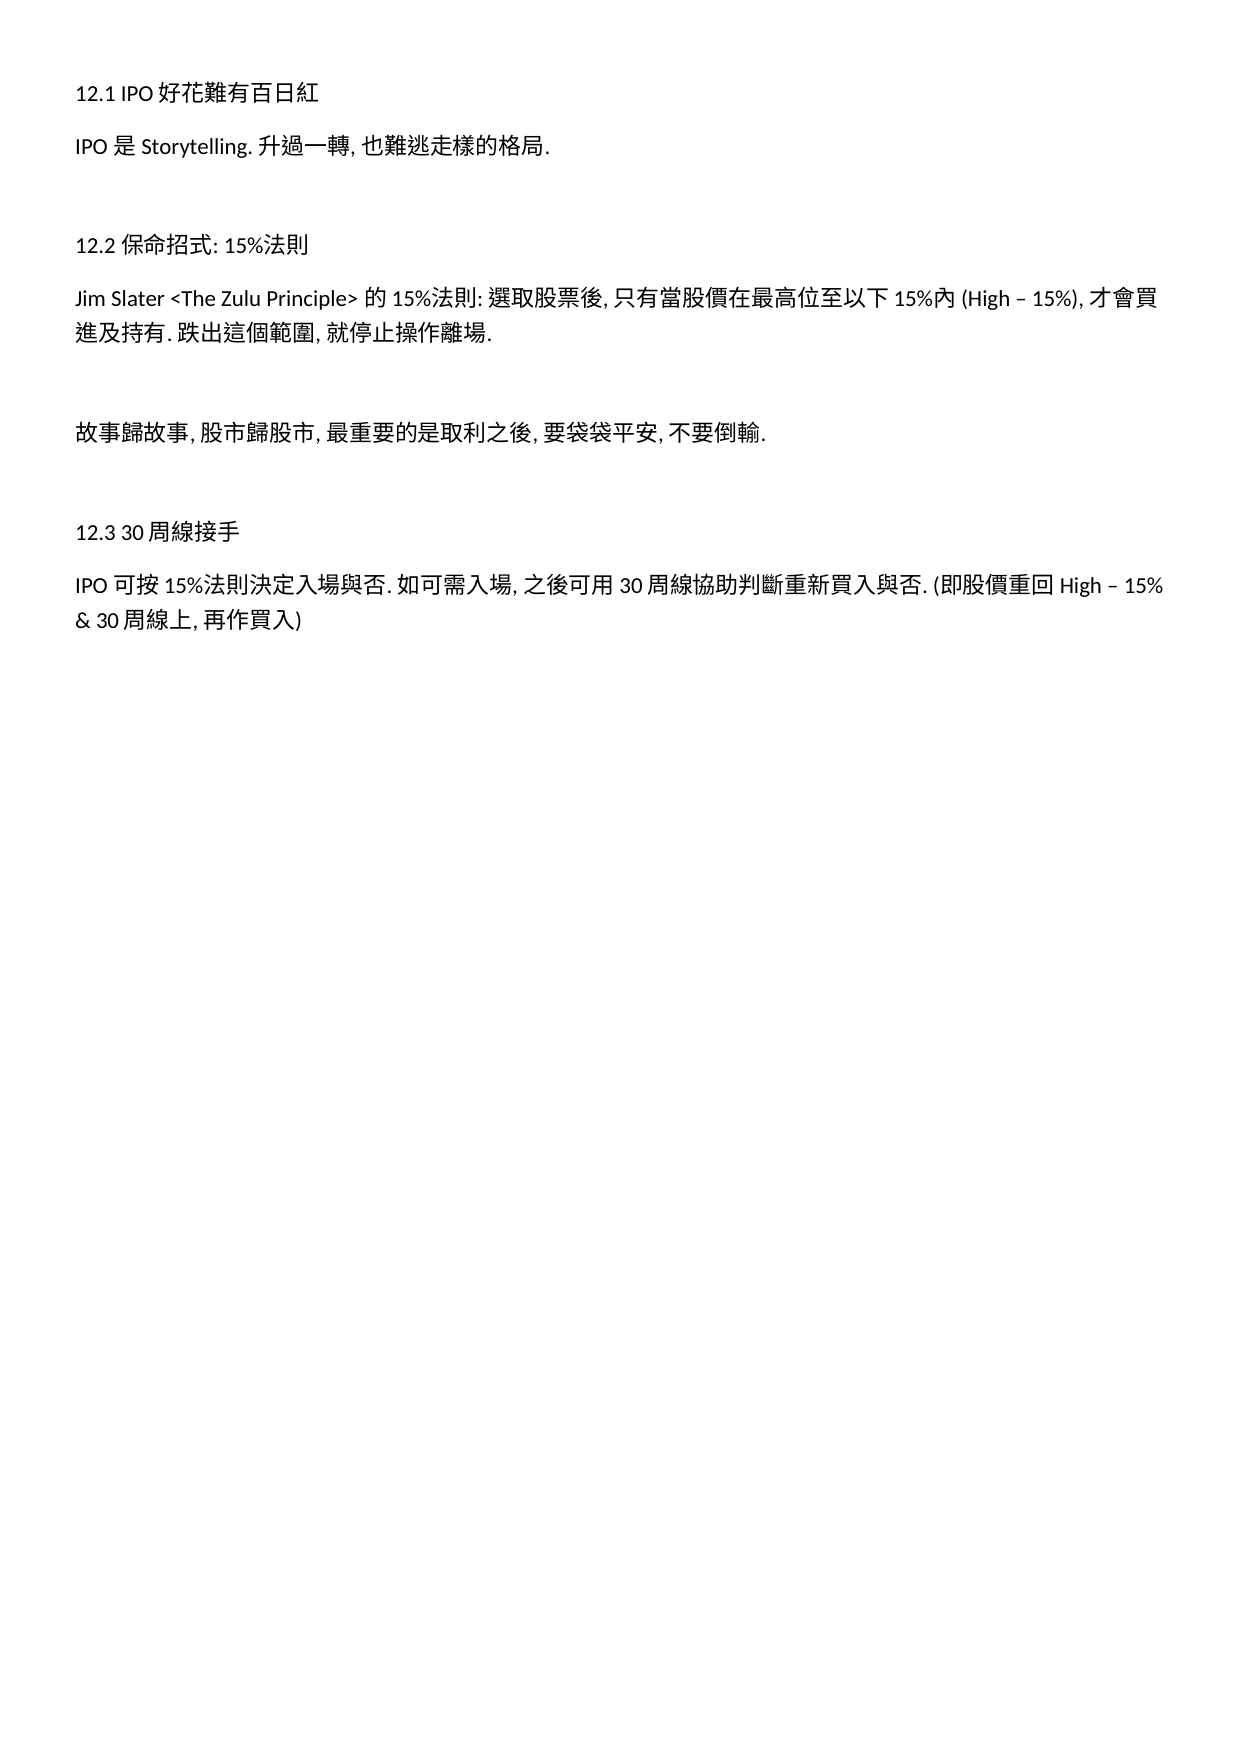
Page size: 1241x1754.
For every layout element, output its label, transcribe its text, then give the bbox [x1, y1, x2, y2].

text IPO 可按15%法則決定入場與否. 如可需入場, 之後可用30周線協助判斷重新買入與否. (即股價重回 High – 15% & 30周線上, 再作買入) [75, 566, 1165, 636]
text Jim Slater <The Zulu Principle> 的15%法則: 選取股票後, 只有當股價在最高位至以下15%內 (High – 15%), 才會買進及持有. 跌出這個範圍, 就停止操作離場. [75, 279, 1165, 348]
text 12.2 保命招式: 15%法則 [75, 227, 1165, 260]
text 12.1 IPO 好花難有百日紅 [75, 75, 1165, 108]
text 故事歸故事, 股市歸股市, 最重要的是取利之後, 要袋袋平安, 不要倒輸. [75, 414, 1165, 448]
text 12.3 30周線接手 [75, 514, 1165, 547]
text IPO 是 Storytelling. 升過一轉, 也難逃走樣的格局. [75, 127, 1165, 161]
